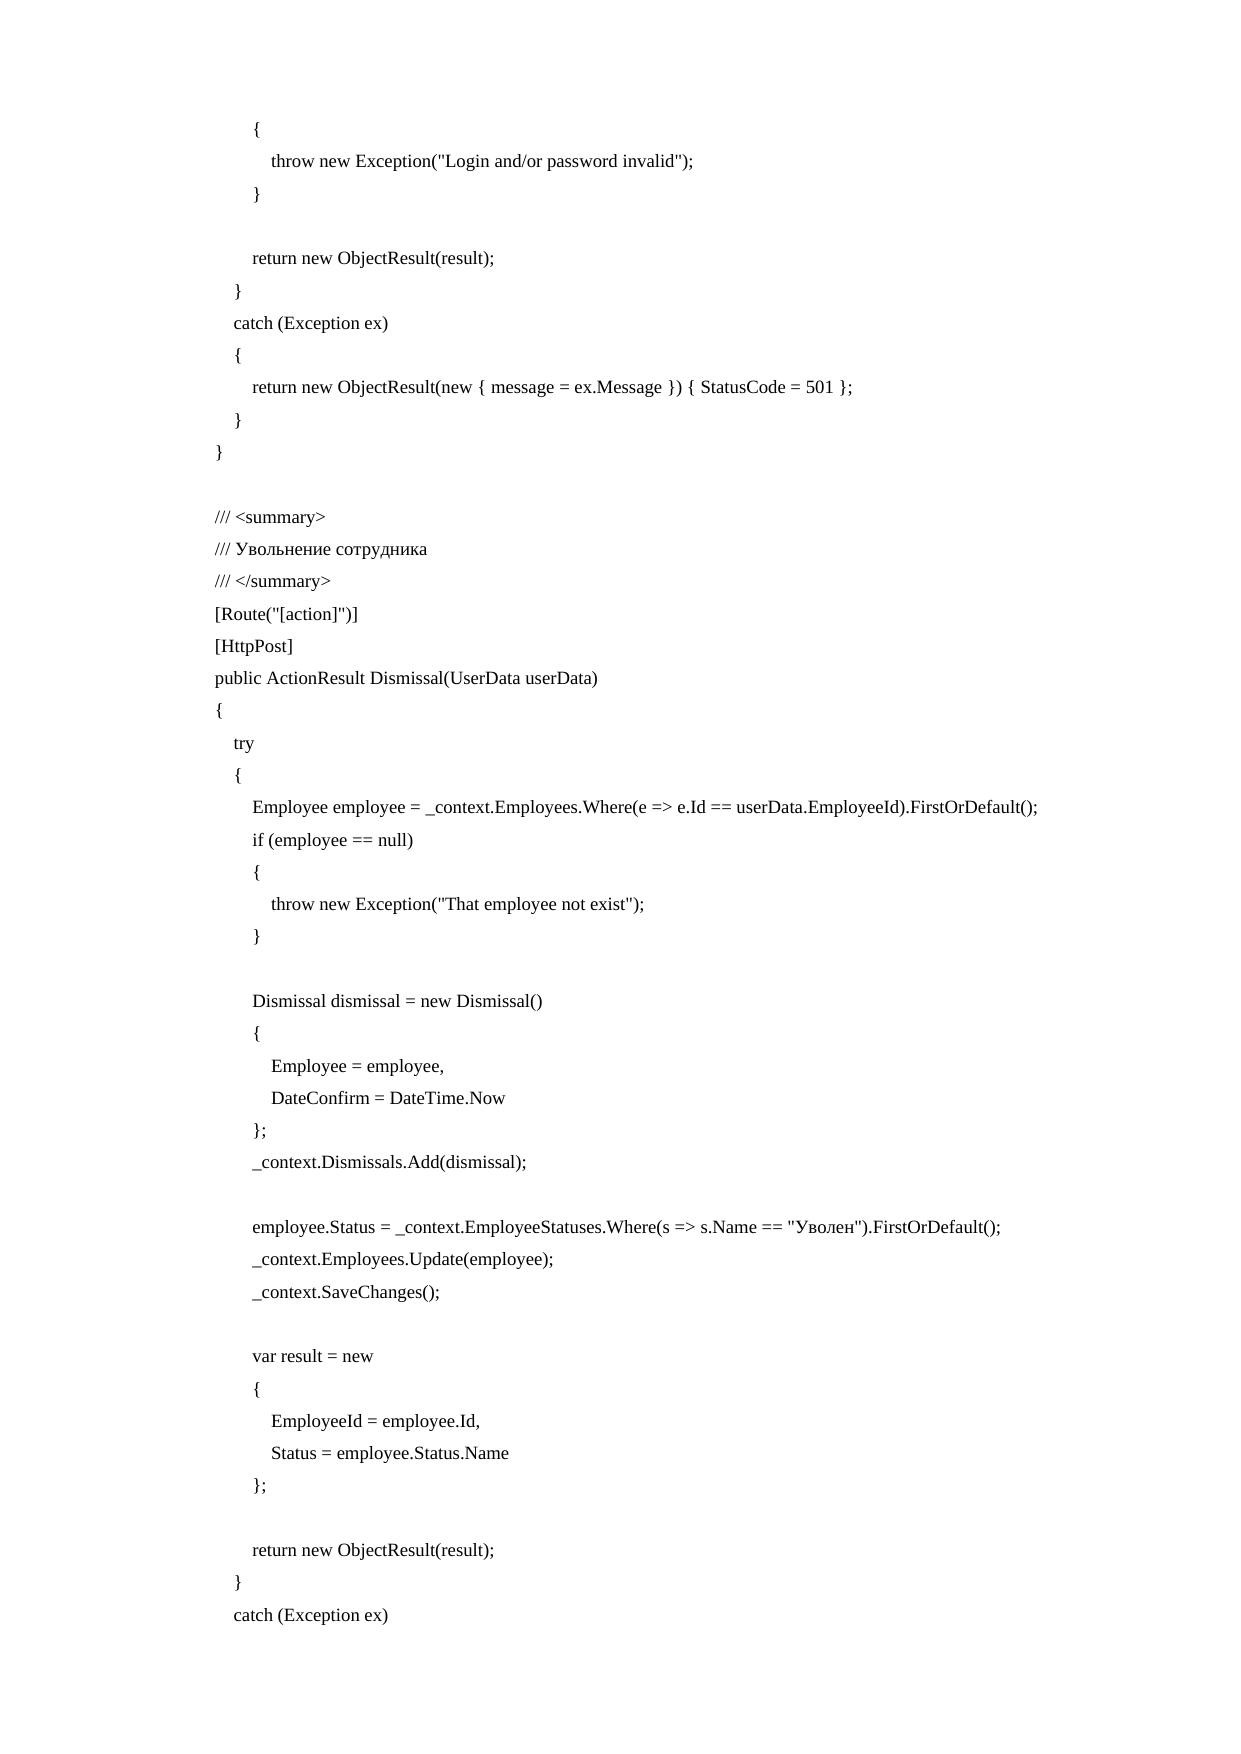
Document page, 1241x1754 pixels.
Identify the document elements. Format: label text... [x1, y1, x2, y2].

text Status = employee.Status.Name [177, 1442, 1152, 1464]
text throw new Exception("Login and/or password invalid"); [177, 150, 1152, 172]
text { [177, 1022, 1152, 1044]
text } [177, 441, 1152, 463]
text [Route("[action]")] [177, 602, 1152, 624]
text catch (Exception ex) [177, 1603, 1152, 1625]
text { [177, 344, 1152, 366]
text Employee = employee, [177, 1054, 1152, 1076]
text } [177, 925, 1152, 947]
text throw new Exception("That employee not exist"); [177, 893, 1152, 915]
text } [177, 409, 1152, 430]
text { [177, 764, 1152, 786]
text try [177, 732, 1152, 753]
text } [177, 183, 1152, 204]
text return new ObjectResult(result); [177, 247, 1152, 269]
text { [177, 699, 1152, 721]
text _context.Dismissals.Add(dismissal); [177, 1151, 1152, 1173]
text return new ObjectResult(result); [177, 1539, 1152, 1561]
text var result = new [177, 1345, 1152, 1367]
text return new ObjectResult(new { message = ex.Message }) { StatusCode = 501 }; [177, 376, 1152, 398]
text employee.Status = _context.EmployeeStatuses.Where(s => s.Name == "Уволен").FirstOrDefault(); [177, 1216, 1152, 1238]
text [HttpPost] [177, 635, 1152, 656]
text /// </summary> [177, 570, 1152, 592]
text Dismissal dismissal = new Dismissal() [177, 990, 1152, 1012]
text } [177, 1571, 1152, 1593]
text public ActionResult Dismissal(UserData userData) [177, 667, 1152, 689]
text catch (Exception ex) [177, 312, 1152, 333]
text _context.SaveChanges(); [177, 1281, 1152, 1302]
text /// <summary> [177, 506, 1152, 527]
text }; [177, 1474, 1152, 1496]
text /// Увольнение сотрудника [177, 538, 1152, 559]
text if (employee == null) [177, 828, 1152, 850]
text { [177, 118, 1152, 140]
text EmployeeId = employee.Id, [177, 1410, 1152, 1431]
text _context.Employees.Update(employee); [177, 1248, 1152, 1270]
text }; [177, 1119, 1152, 1141]
text { [177, 1377, 1152, 1399]
text DateConfirm = DateTime.Now [177, 1087, 1152, 1108]
text { [177, 861, 1152, 882]
text Employee employee = _context.Employees.Where(e => e.Id == userData.EmployeeId).FirstOrDefault(); [177, 796, 1152, 818]
text } [177, 279, 1152, 301]
